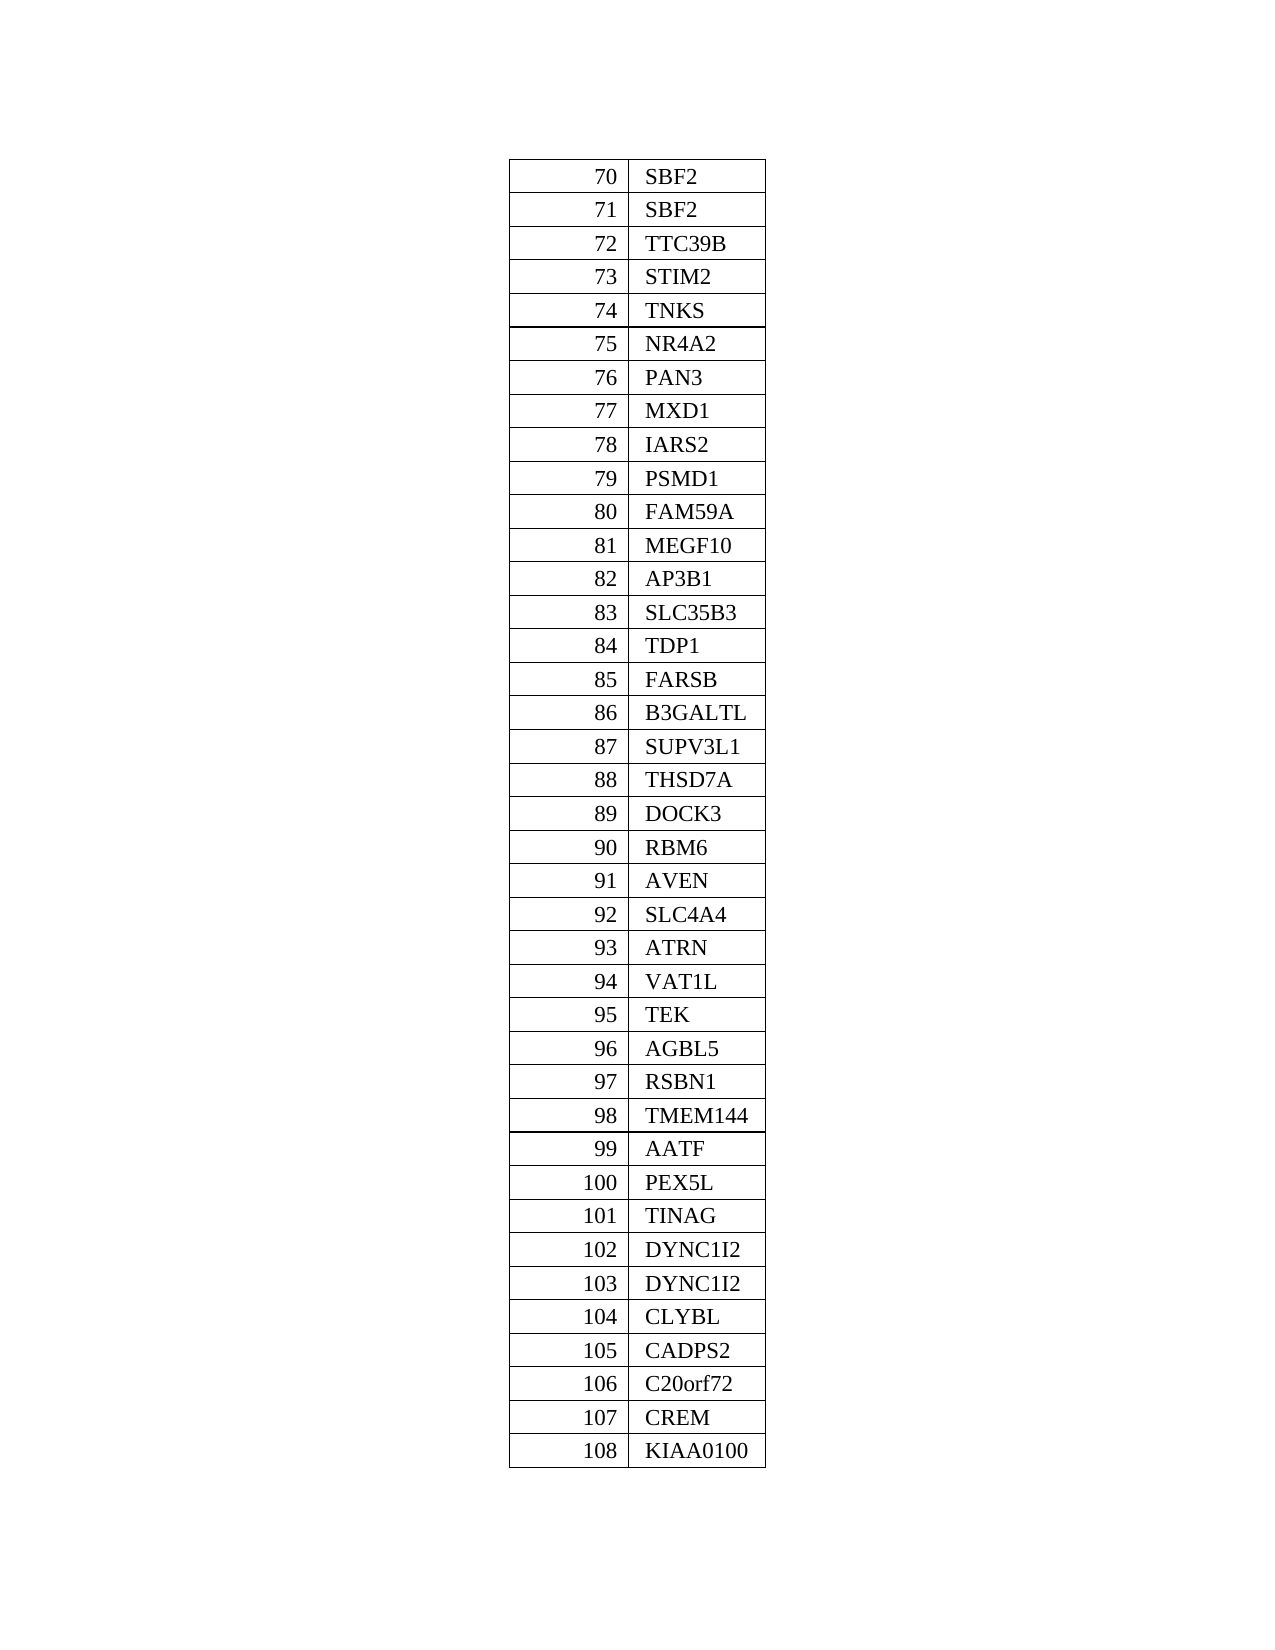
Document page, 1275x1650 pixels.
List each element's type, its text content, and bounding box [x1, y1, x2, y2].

table_cell 83 [510, 596, 628, 628]
table_cell 81 [510, 529, 628, 561]
table_cell 90 [510, 831, 628, 863]
table_cell C20orf72 [629, 1367, 765, 1400]
table_cell DYNC1I2 [629, 1267, 765, 1299]
table_cell PAN3 [629, 361, 765, 393]
table_cell FAM59A [629, 495, 765, 528]
table_cell 105 [510, 1334, 628, 1366]
table_cell 84 [510, 629, 628, 662]
table_cell 77 [510, 395, 628, 427]
table_cell 102 [510, 1233, 628, 1266]
table_cell 82 [510, 562, 628, 595]
table_cell 89 [510, 797, 628, 829]
table_cell 78 [510, 428, 628, 461]
table_cell 86 [510, 696, 628, 729]
table_cell TMEM144 [629, 1099, 765, 1131]
table_cell 76 [510, 361, 628, 393]
table_cell 75 [510, 328, 628, 360]
table_cell TTC39B [629, 227, 765, 259]
table_cell DYNC1I2 [629, 1233, 765, 1266]
table_cell AP3B1 [629, 562, 765, 595]
table_cell 91 [510, 864, 628, 897]
table_cell DOCK3 [629, 797, 765, 829]
table_cell B3GALTL [629, 696, 765, 729]
table_cell 80 [510, 495, 628, 528]
table_cell 97 [510, 1065, 628, 1098]
table_cell 71 [510, 193, 628, 226]
table_cell SLC4A4 [629, 898, 765, 930]
table_cell 104 [510, 1300, 628, 1333]
table_cell TEK [629, 998, 765, 1031]
table_cell 101 [510, 1200, 628, 1232]
table_cell AGBL5 [629, 1032, 765, 1064]
table_cell 79 [510, 462, 628, 494]
table_cell SLC35B3 [629, 596, 765, 628]
table_cell CADPS2 [629, 1334, 765, 1366]
table_cell FARSB [629, 663, 765, 695]
table_cell PEX5L [629, 1166, 765, 1198]
table_cell NR4A2 [629, 328, 765, 360]
table_cell TINAG [629, 1200, 765, 1232]
table_cell 88 [510, 764, 628, 796]
table_cell 85 [510, 663, 628, 695]
table_cell 96 [510, 1032, 628, 1064]
table_cell CREM [629, 1401, 765, 1433]
table_cell THSD7A [629, 764, 765, 796]
table_cell SUPV3L1 [629, 730, 765, 762]
table_cell SBF2 [629, 193, 765, 226]
table_cell TDP1 [629, 629, 765, 662]
table_cell TNKS [629, 294, 765, 326]
table_cell 73 [510, 260, 628, 293]
table_cell 95 [510, 998, 628, 1031]
table_cell 100 [510, 1166, 628, 1198]
table_cell VAT1L [629, 965, 765, 997]
table_cell MEGF10 [629, 529, 765, 561]
table_cell STIM2 [629, 260, 765, 293]
table_cell AVEN [629, 864, 765, 897]
table_cell 99 [510, 1133, 628, 1165]
table_cell 87 [510, 730, 628, 762]
table_cell 93 [510, 931, 628, 964]
table_cell 72 [510, 227, 628, 259]
table_cell IARS2 [629, 428, 765, 461]
table_cell CLYBL [629, 1300, 765, 1333]
table_cell 106 [510, 1367, 628, 1400]
table_cell 98 [510, 1099, 628, 1131]
table_cell ATRN [629, 931, 765, 964]
table_cell AATF [629, 1133, 765, 1165]
table_cell RSBN1 [629, 1065, 765, 1098]
table_cell RBM6 [629, 831, 765, 863]
table_cell SBF2 [629, 160, 765, 192]
table_cell 92 [510, 898, 628, 930]
table_cell PSMD1 [629, 462, 765, 494]
table_cell 103 [510, 1267, 628, 1299]
table_cell 107 [510, 1401, 628, 1433]
table_cell KIAA0100 [629, 1434, 765, 1467]
table_cell 70 [510, 160, 628, 192]
table_cell 74 [510, 294, 628, 326]
table_cell 94 [510, 965, 628, 997]
table_cell MXD1 [629, 395, 765, 427]
table_cell 108 [510, 1434, 628, 1467]
